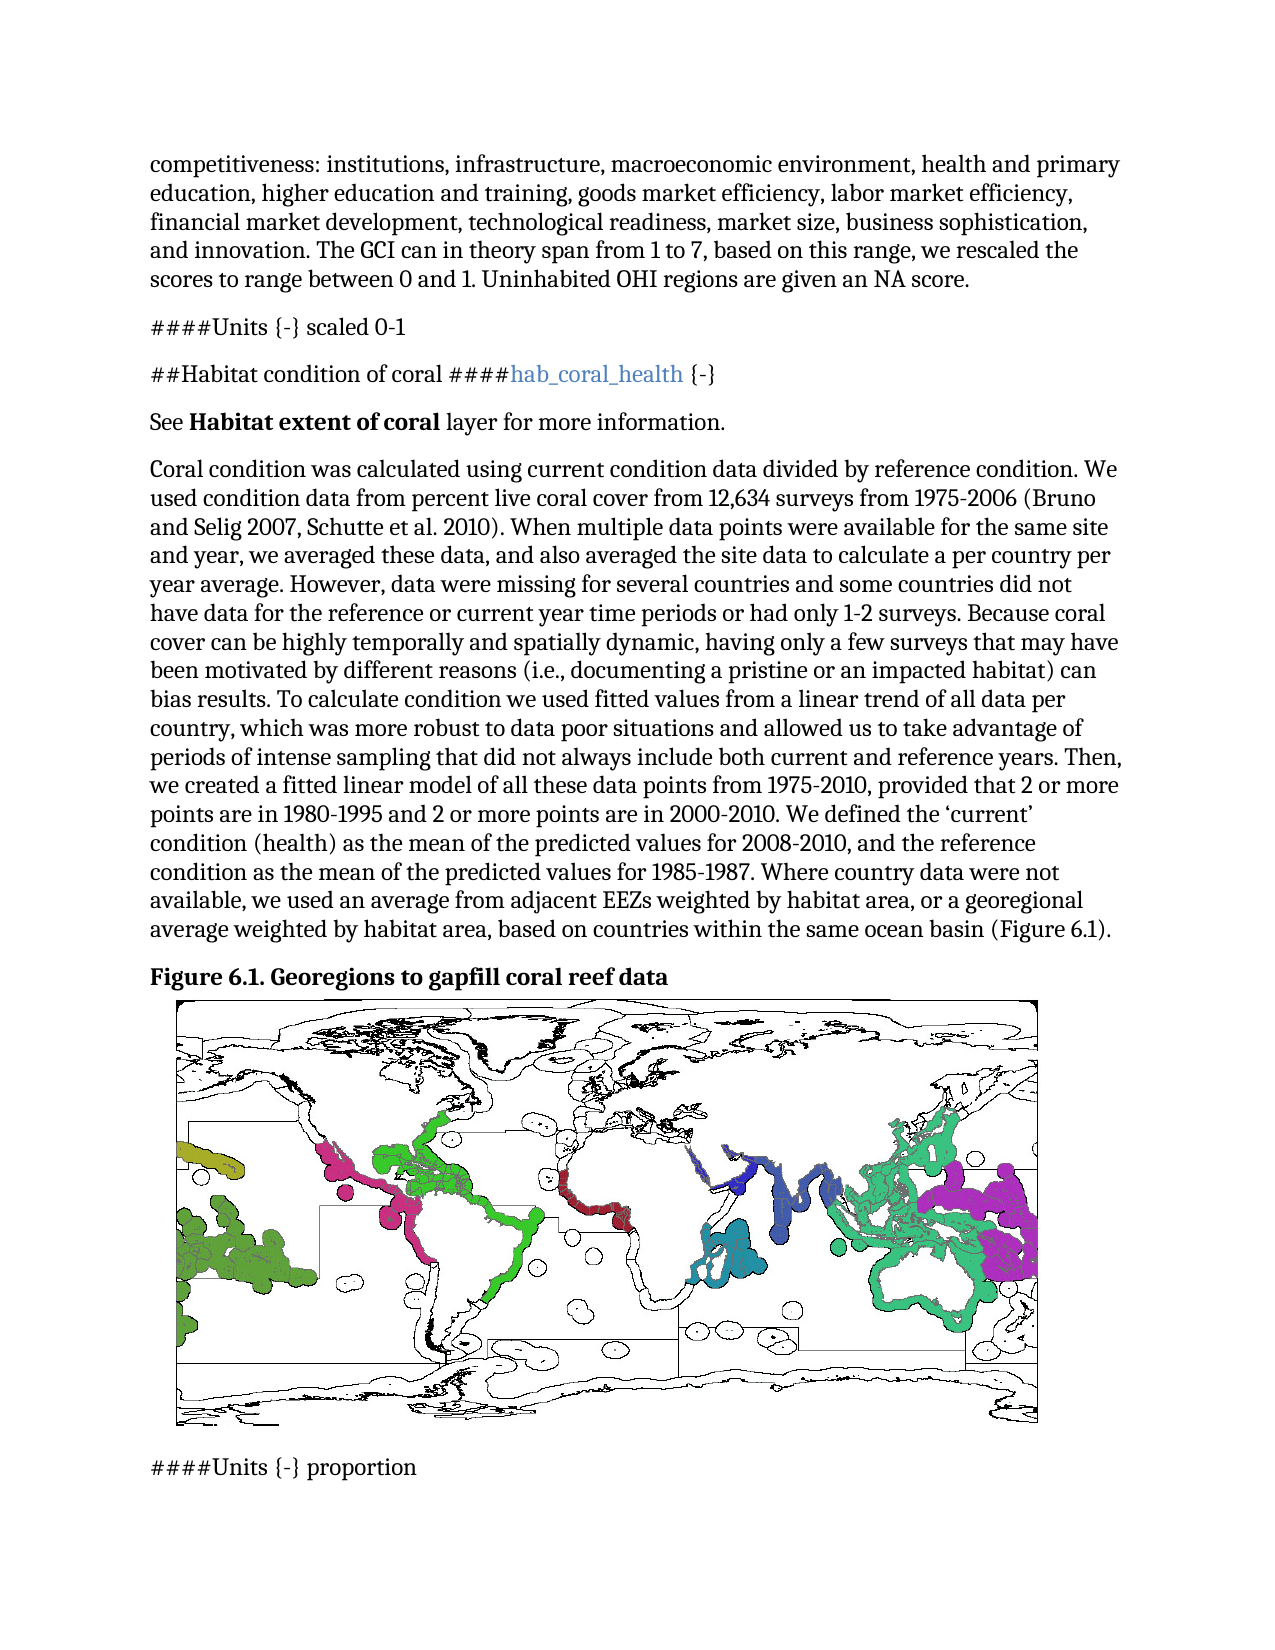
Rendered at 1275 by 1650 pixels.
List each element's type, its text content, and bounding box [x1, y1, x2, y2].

text ##Habitat condition of coral ####hab_coral_health {-} [150, 360, 1125, 389]
text ####Units {-} proportion [150, 1453, 1125, 1482]
text Coral condition was calculated using current condition data divided by reference condition. We used condition data from percent live coral cover from 12,634 surveys from 1975-2006 (Bruno and Selig 2007, Schutte et al. 2010). When multiple data points were available for the same site and year, we averaged these data, and also averaged the site data to calculate a per country per year average. However, data were missing for several countries and some countries did not have data for the reference or current year time periods or had only 1-2 surveys. Because coral cover can be highly temporally and spatially dynamic, having only a few surveys that may have been motivated by different reasons (i.e., documenting a pristine or an impacted habitat) can bias results. To calculate condition we used fitted values from a linear trend of all data per country, which was more robust to data poor situations and allowed us to take advantage of periods of intense sampling that did not always include both current and reference years. Then, we created a fitted linear model of all these data points from 1975-2010, provided that 2 or more points are in 1980-1995 and 2 or more points are in 2000-2010. We defined the ‘current’ condition (health) as the mean of the predicted values for 2008-2010, and the reference condition as the mean of the predicted values for 1985-1987. Where country data were not available, we used an average from adjacent EEZs weighted by habitat area, or a georegional average weighted by habitat area, based on countries within the same ocean basin (Figure 6.1). [150, 455, 1125, 944]
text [150, 150, 1125, 294]
picture [168, 991, 1044, 1435]
text ####Units {-} scaled 0-1 [150, 312, 1125, 341]
text See Habitat extent of coral layer for more information. [150, 407, 1125, 436]
